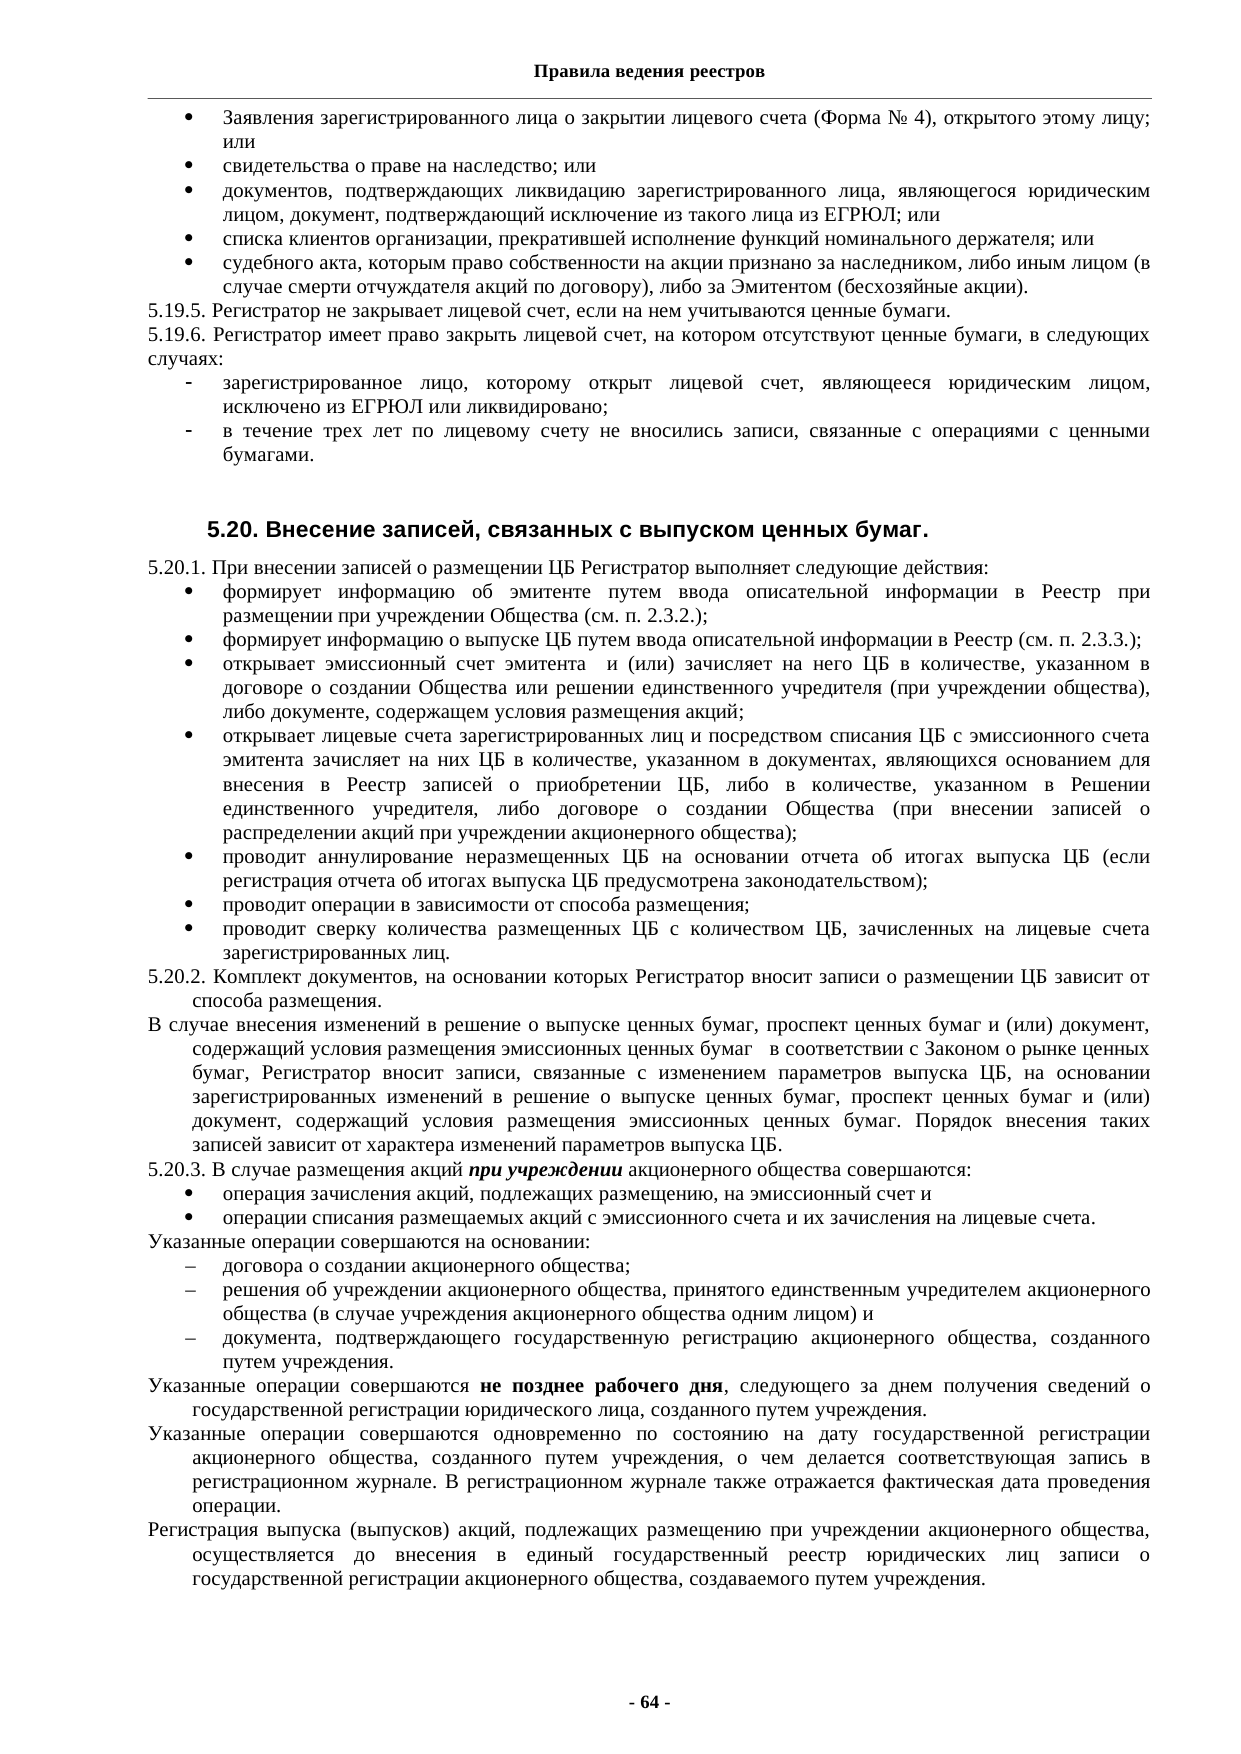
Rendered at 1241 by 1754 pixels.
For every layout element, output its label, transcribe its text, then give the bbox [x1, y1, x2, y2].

list списка клиентов организации, прекратившей исполнение функций номинального держателя; или [185, 226, 1152, 249]
list проводит операции в зависимости от способа размещения; [185, 892, 1152, 916]
list в течение трех лет по лицевому счету не вносились записи, связанные с операциями с ценными бумагами. [185, 418, 1152, 466]
list открывает эмиссионный счет эмитента и (или) зачисляет на него ЦБ в количестве, указанном в договоре о создании Общества или решении единственного учредителя (при учреждении общества), либо документе, содержащем условия размещения акций; [185, 651, 1152, 723]
text 5.19.5. Регистратор не закрывает лицевой счет, если на нем учитываются ценные бумаги. [148, 298, 1152, 322]
text Указанные операции совершаются не позднее рабочего дня, следующего за днем получения сведений о государственной регистрации юридического лица, созданного путем учреждения. [148, 1373, 1152, 1421]
list операции списания размещаемых акций с эмиссионного счета и их зачисления на лицевые счета. [185, 1204, 1152, 1228]
list судебного акта, которым право собственности на акции признано за наследником, либо иным лицом (в случае смерти отчуждателя акций по договору), либо за Эмитентом (бесхозяйные акции). [185, 249, 1152, 298]
text 5.19.6. Регистратор имеет право закрыть лицевой счет, на котором отсутствуют ценные бумаги, в следующих случаях: [148, 322, 1152, 370]
text 5.20.1. При внесении записей о размещении ЦБ Регистратор выполняет следующие действия: [148, 555, 1152, 579]
list Заявления зарегистрированного лица о закрытии лицевого счета (Форма № 4), открытого этому лицу; или [185, 105, 1152, 153]
list документов, подтверждающих ликвидацию зарегистрированного лица, являющегося юридическим лицом, документ, подтверждающий исключение из такого лица из ЕГРЮЛ; или [185, 177, 1152, 226]
text Регистрация выпуска (выпусков) акций, подлежащих размещению при учреждении акционерного общества, осуществляется до внесения в единый государственный реестр юридических лиц записи о государственной регистрации акционерного общества, создаваемого путем учреждения. [148, 1517, 1152, 1589]
text Указанные операции совершаются на основании: [148, 1228, 1152, 1253]
list операция зачисления акций, подлежащих размещению, на эмиссионный счет и [185, 1180, 1152, 1204]
list открывает лицевые счета зарегистрированных лиц и посредством списания ЦБ с эмиссионного счета эмитента зачисляет на них ЦБ в количестве, указанном в документах, являющихся основанием для внесения в Реестр записей о приобретении ЦБ, либо в количестве, указанном в Решении единственного учредителя, либо договоре о создании Общества (при внесении записей о распределении акций при учреждении акционерного общества); [185, 723, 1152, 843]
list решения об учреждении акционерного общества, принятого единственным учредителем акционерного общества (в случае учреждения акционерного общества одним лицом) и [185, 1277, 1152, 1325]
list проводит сверку количества размещенных ЦБ с количеством ЦБ, зачисленных на лицевые счета зарегистрированных лиц. [185, 916, 1152, 964]
subtitle 5.20. Внесение записей, связанных с выпуском ценных бумаг. [148, 515, 1152, 542]
text 5.20.2. Комплект документов, на основании которых Регистратор вносит записи о размещении ЦБ зависит от способа размещения. [148, 964, 1152, 1012]
text Указанные операции совершаются одновременно по состоянию на дату государственной регистрации акционерного общества, созданного путем учреждения, о чем делается соответствующая запись в регистрационном журнале. В регистрационном журнале также отражается фактическая дата проведения операции. [148, 1421, 1152, 1517]
list проводит аннулирование неразмещенных ЦБ на основании отчета об итогах выпуска ЦБ (если регистрация отчета об итогах выпуска ЦБ предусмотрена законодательством); [185, 843, 1152, 892]
list формирует информацию о выпуске ЦБ путем ввода описательной информации в Реестр (см. п. 2.3.3.); [185, 627, 1152, 651]
text В случае внесения изменений в решение о выпуске ценных бумаг, проспект ценных бумаг и (или) документ, содержащий условия размещения эмиссионных ценных бумаг в соответствии с Законом о рынке ценных бумаг, Регистратор вносит записи, связанные с изменением параметров выпуска ЦБ, на основании зарегистрированных изменений в решение о выпуске ценных бумаг, проспект ценных бумаг и (или) документ, содержащий условия размещения эмиссионных ценных бумаг. Порядок внесения таких записей зависит от характера изменений параметров выпуска ЦБ. [148, 1012, 1152, 1156]
list формирует информацию об эмитенте путем ввода описательной информации в Реестр при размещении при учреждении Общества (см. п. 2.3.2.); [185, 579, 1152, 627]
list свидетельства о праве на наследство; или [185, 153, 1152, 177]
list договора о создании акционерного общества; [185, 1253, 1152, 1277]
text 5.20.3. В случае размещения акций при учреждении акционерного общества совершаются: [148, 1156, 1152, 1180]
list зарегистрированное лицо, которому открыт лицевой счет, являющееся юридическим лицом, исключено из ЕГРЮЛ или ликвидировано; [185, 370, 1152, 418]
list документа, подтверждающего государственную регистрацию акционерного общества, созданного путем учреждения. [185, 1325, 1152, 1373]
